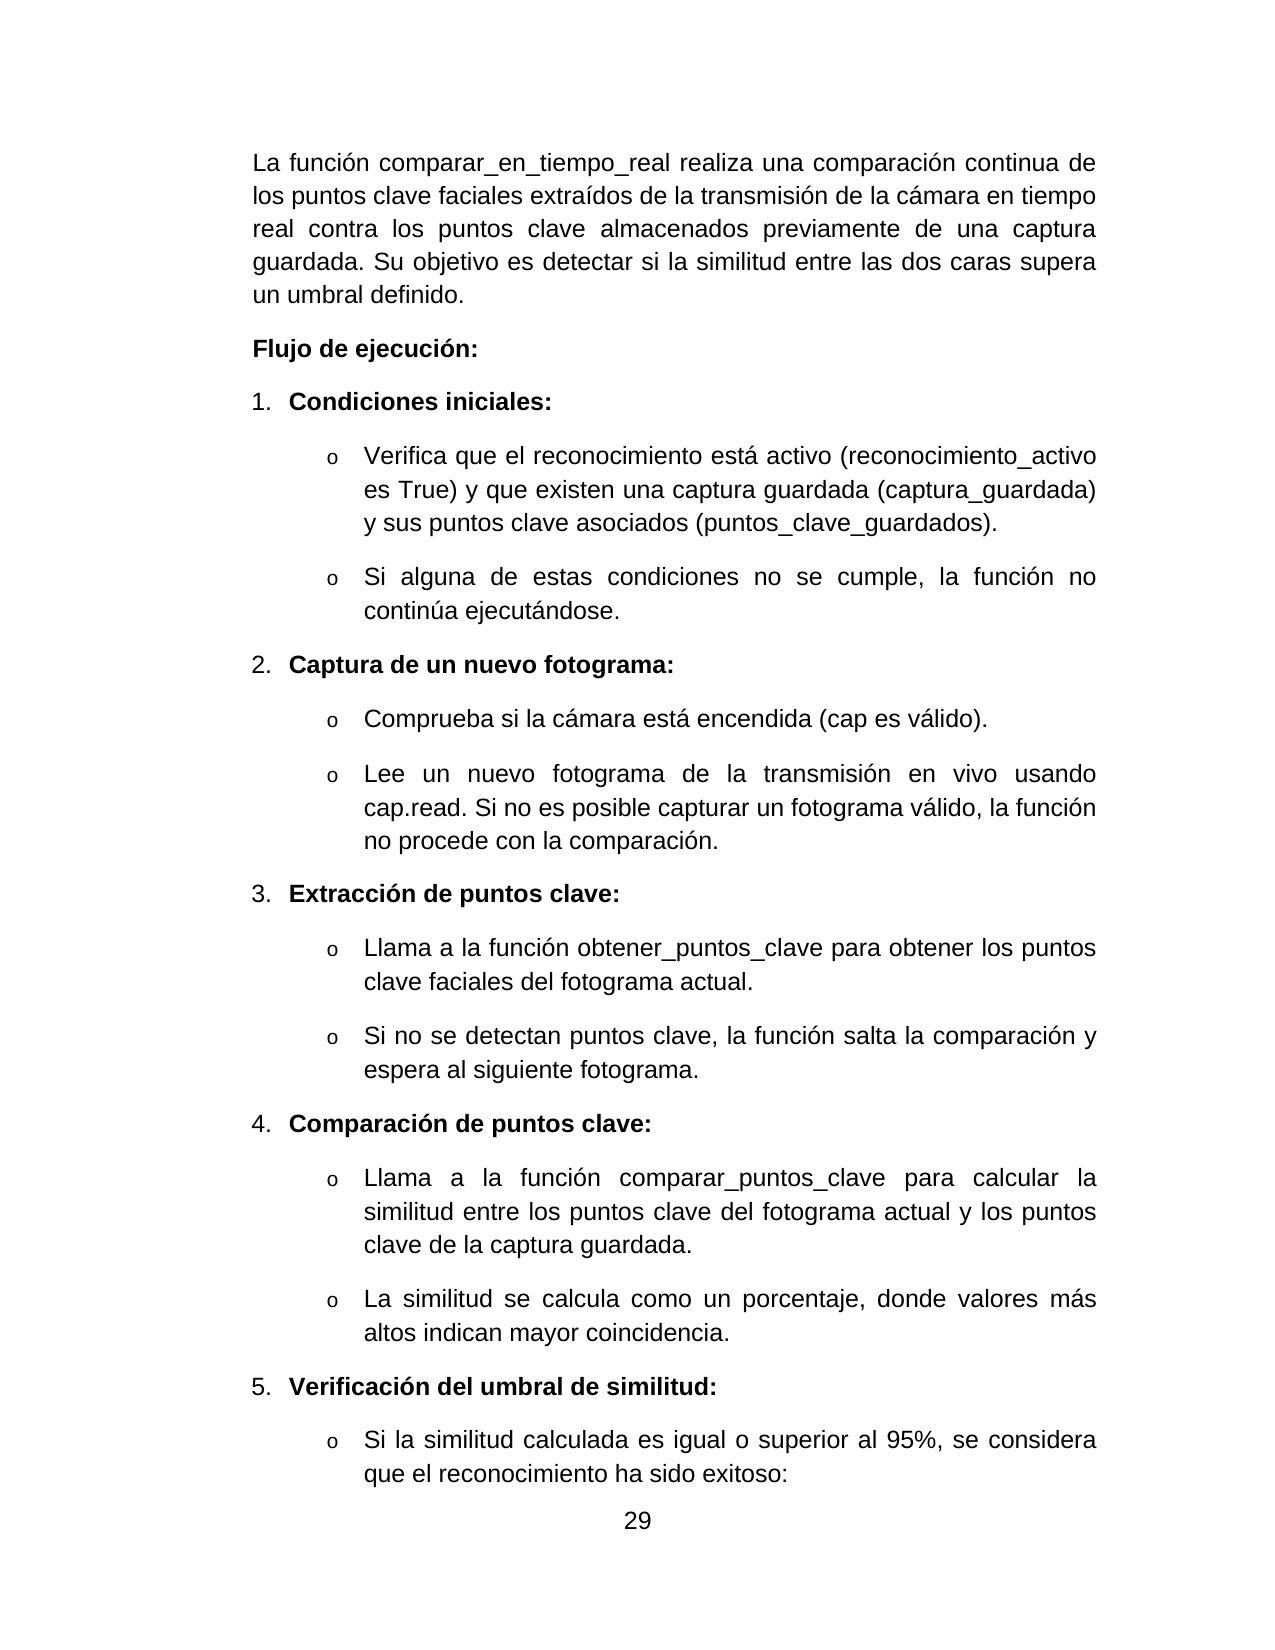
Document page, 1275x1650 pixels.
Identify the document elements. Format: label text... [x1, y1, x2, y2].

list Comprueba si la cámara está encendida (cap es válido). [326, 704, 1098, 733]
text Flujo de ejecución: [252, 333, 1098, 362]
list Comparación de puntos clave: [251, 1109, 1098, 1138]
list Condiciones iniciales: [251, 387, 1098, 416]
list Si alguna de estas condiciones no se cumple, la función no continúa ejecutándose. [326, 562, 1098, 625]
list Si la similitud calculada es igual o superior al 95%, se considera que el reconocimiento ha sido exitoso: [326, 1425, 1098, 1488]
list Verifica que el reconocimiento está activo (reconocimiento_activo es True) y que existen una captura guardada (captura_guardada) y sus puntos clave asociados (puntos_clave_guardados). [326, 441, 1098, 537]
list Llama a la función obtener_puntos_clave para obtener los puntos clave faciales del fotograma actual. [326, 933, 1098, 996]
list Extracción de puntos clave: [251, 879, 1098, 908]
list Lee un nuevo fotograma de la transmisión en vivo usando cap.read. Si no es posible capturar un fotograma válido, la función no procede con la comparación. [326, 759, 1098, 854]
text La función comparar_en_tiempo_real realiza una comparación continua de los puntos clave faciales extraídos de la transmisión de la cámara en tiempo real contra los puntos clave almacenados previamente de una captura guardada. Su objetivo es detectar si la similitud entre las dos caras supera un umbral definido. [252, 148, 1098, 308]
list Verificación del umbral de similitud: [251, 1371, 1098, 1400]
list Llama a la función comparar_puntos_clave para calcular la similitud entre los puntos clave del fotograma actual y los puntos clave de la captura guardada. [326, 1163, 1098, 1258]
list La similitud se calcula como un porcentaje, donde valores más altos indican mayor coincidencia. [326, 1284, 1098, 1346]
list Captura de un nuevo fotograma: [251, 650, 1098, 679]
list Si no se detectan puntos clave, la función salta la comparación y espera al siguiente fotograma. [326, 1021, 1098, 1084]
